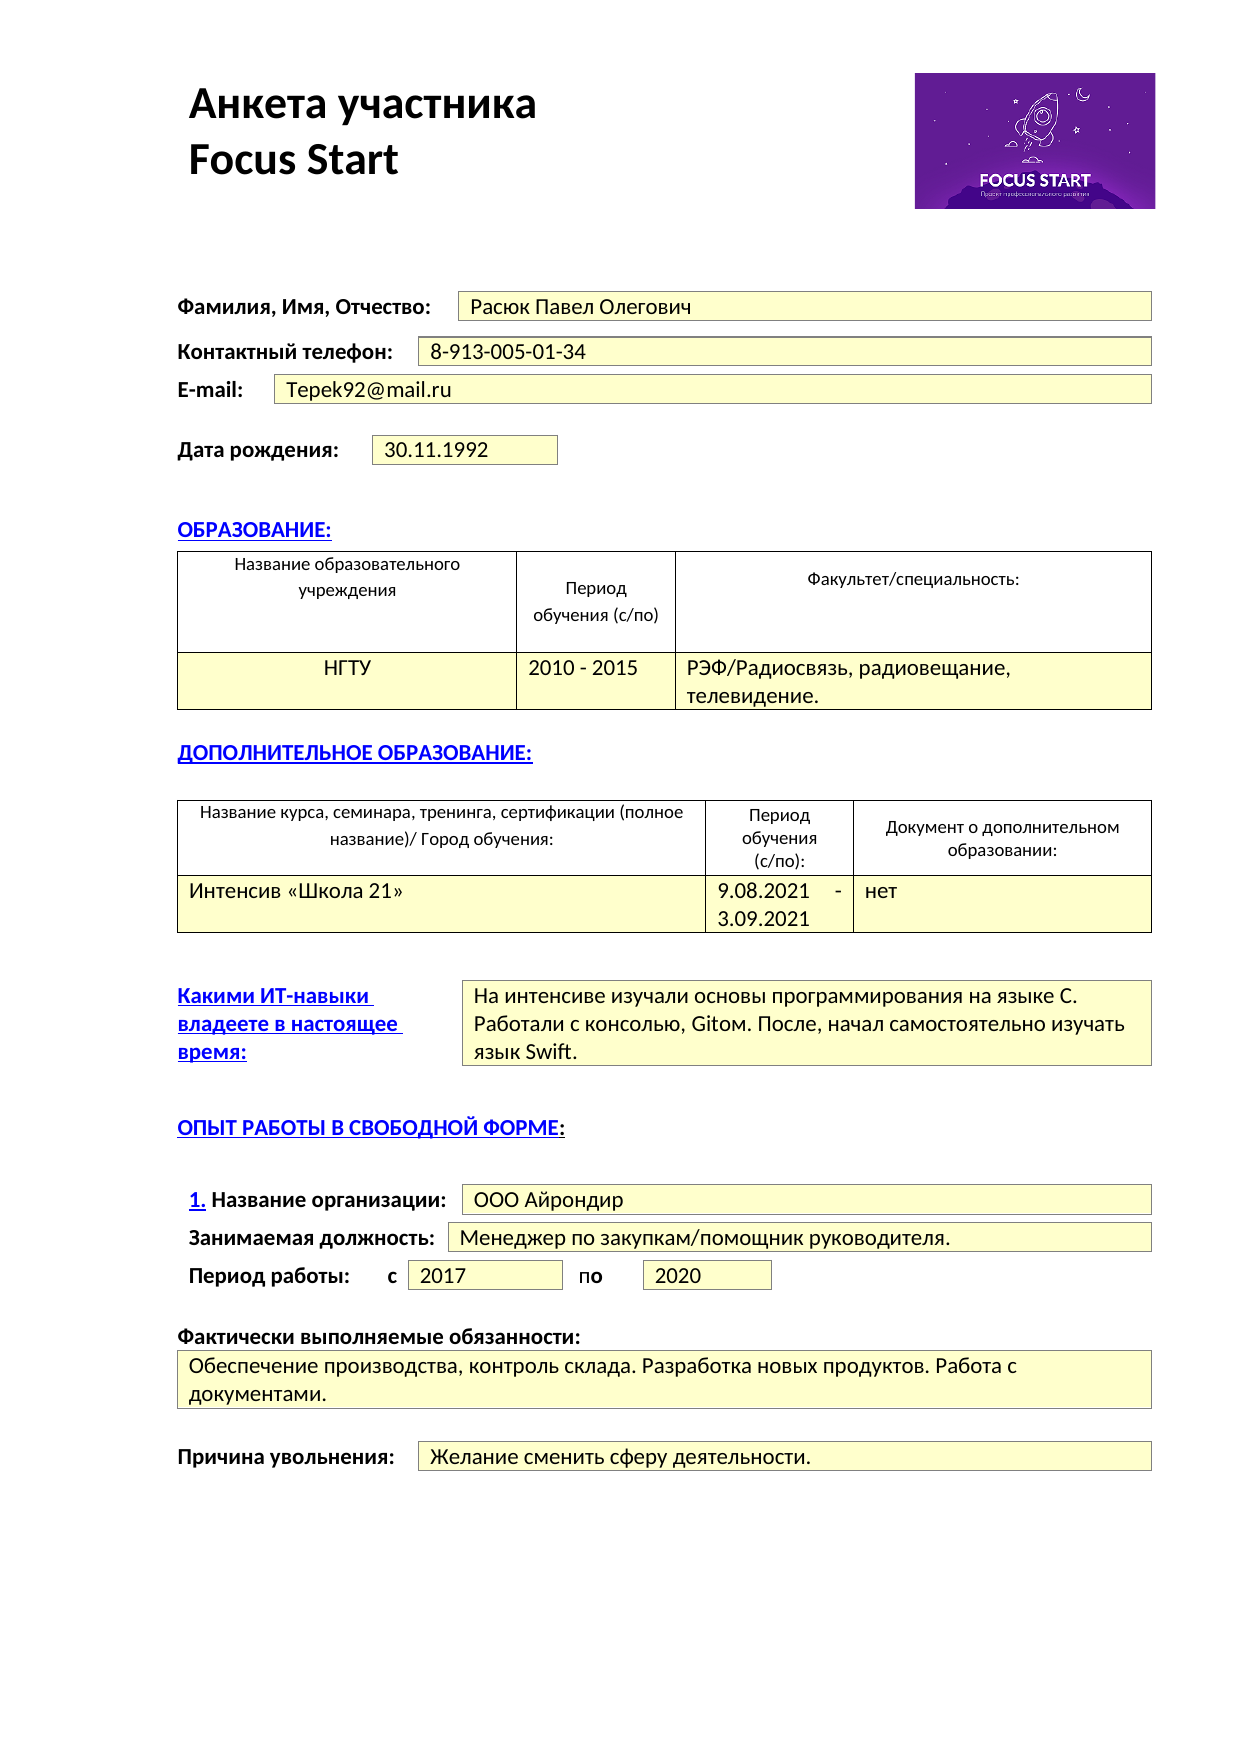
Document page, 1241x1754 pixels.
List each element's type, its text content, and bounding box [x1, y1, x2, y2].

table_cell 2010 - 2015 [517, 653, 675, 709]
table_header Фамилия, Имя, Отчество: [177, 291, 458, 320]
table_cell Интенсив «Школа 21» [178, 876, 705, 932]
table_header ООО Айрондир [463, 1185, 1151, 1213]
table_header 1. Название организации: [177, 1184, 462, 1213]
text ОБРАЗОВАНИЕ: [177, 516, 1152, 543]
table_header Период обучения (с/по): [706, 801, 853, 875]
table_header Период работы: [177, 1260, 373, 1289]
table_header Какими ИТ-навыки владеете в настоящее время: [177, 980, 462, 1065]
table_header 2020 [644, 1261, 771, 1289]
table_header Желание сменить сферу деятельности. [419, 1442, 1151, 1470]
table_header 30.11.1992 [373, 436, 557, 464]
table_header Менеджер по закупкам/помощник руководителя. [449, 1223, 1151, 1251]
table_cell НГТУ [178, 653, 516, 709]
table_header Название образовательного учреждения [178, 552, 516, 652]
table_header E-mail: [177, 374, 274, 403]
table_header с [373, 1260, 408, 1289]
table_cell Обеспечение производства, контроль склада. Разработка новых продуктов. Работа с документами. [178, 1351, 1151, 1407]
table_header по [563, 1260, 643, 1289]
table_header Факультет/специальность: [676, 552, 1151, 652]
table_cell нет [854, 876, 1151, 932]
table_header Расюк Павел Олегович [459, 292, 1151, 320]
table_header На интенсиве изучали основы программирования на языке С. Работали с консолью, Gitом. После, начал самостоятельно изучать язык Swift. [463, 981, 1151, 1065]
table_header Занимаемая должность: [177, 1222, 448, 1251]
text ОПЫТ РАБОТЫ В СВОБОДНОЙ ФОРМЕ: [177, 1113, 1152, 1141]
table_header 2017 [409, 1261, 562, 1289]
table_header Причина увольнения: [177, 1441, 418, 1470]
table_header Документ о дополнительном образовании: [854, 801, 1151, 875]
table_header Контактный телефон: [177, 336, 418, 365]
list ДОПОЛНИТЕЛЬНОЕ ОБРАЗОВАНИЕ: [177, 738, 1152, 766]
table_header Tepek92@mail.ru [275, 375, 1151, 403]
table_header Название курса, семинара, тренинга, сертификации (полное название)/ Город обучения: [178, 801, 705, 875]
table_cell 9.08.2021 - 3.09.2021 [706, 876, 853, 932]
table_cell РЭФ/Радиосвязь, радиовещание, телевидение. [676, 653, 1151, 709]
table_header 8-913-005-01-34 [419, 338, 1151, 365]
table_header Дата рождения: [177, 435, 372, 464]
table_header Фактически выполняемые обязанности: [177, 1322, 1152, 1350]
picture [914, 73, 1156, 209]
table_header Период обучения (с/по) [517, 552, 675, 652]
